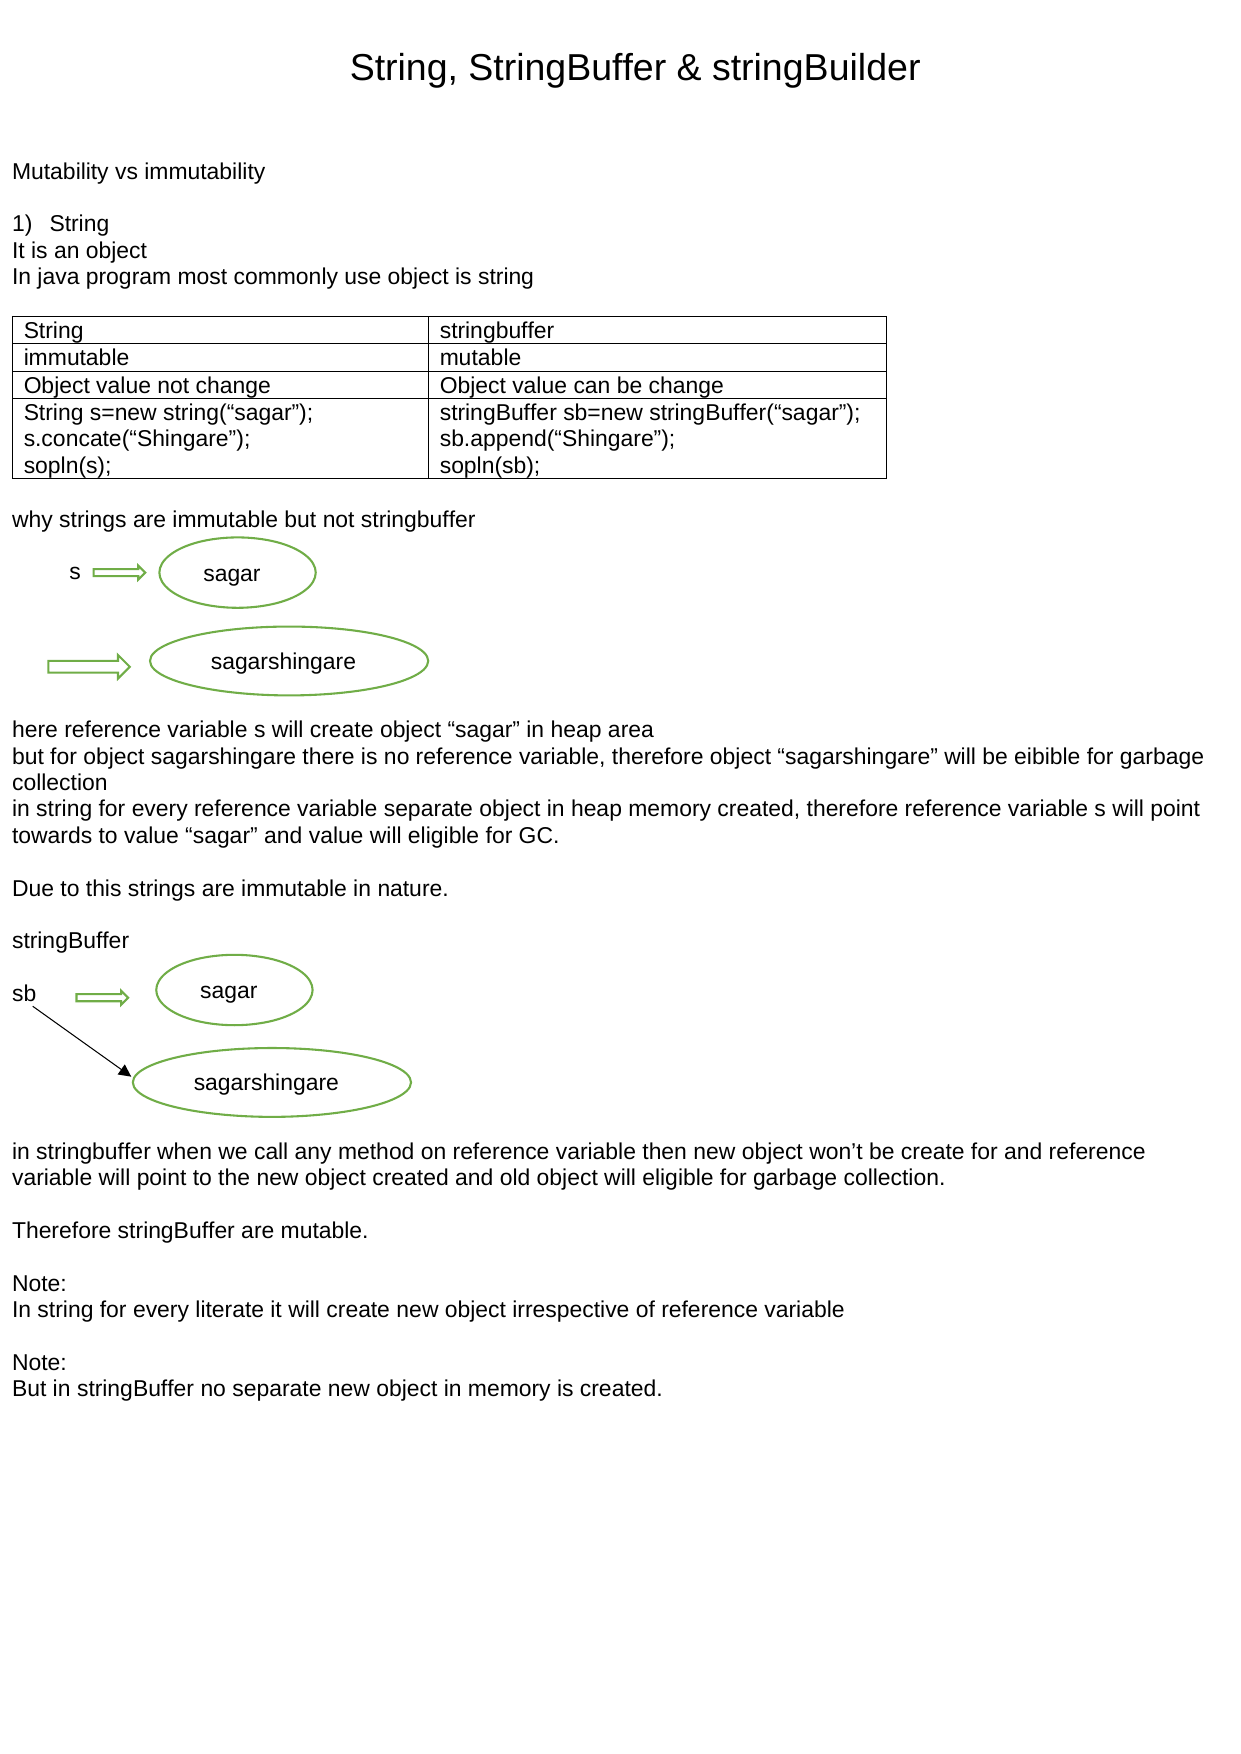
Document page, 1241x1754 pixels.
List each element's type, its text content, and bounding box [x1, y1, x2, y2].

text in stringbuffer when we call any method on reference variable then new object won’t be create for and reference variable will point to the new object created and old object will eligible for garbage collection. [12, 1138, 1228, 1191]
text In string for every literate it will create new object irrespective of reference variable [12, 1296, 1228, 1322]
table_cell mutable [429, 344, 886, 371]
list String [12, 210, 1228, 237]
text s [312, 558, 1228, 584]
table_cell Object value not change [13, 372, 428, 398]
text sb [307, 980, 1228, 1006]
table_cell immutable [13, 344, 428, 371]
text Note: [12, 1270, 1228, 1296]
text why strings are immutable but not stringbuffer [12, 506, 1228, 532]
text stringBuffer [12, 927, 1228, 953]
text String, StringBuffer & stringBuilder [12, 45, 1228, 88]
text sb [12, 980, 162, 1006]
table_header String [13, 317, 428, 343]
text But in stringBuffer no separate new object in memory is created. [12, 1375, 1228, 1402]
text but for object sagarshingare there is no reference variable, therefore object “sagarshingare” will be eibible for garbage collection [12, 743, 1228, 795]
text In java program most commonly use object is string [12, 263, 1228, 289]
text It is an object [12, 237, 1228, 263]
table_header stringbuffer [429, 317, 886, 343]
text in string for every reference variable separate object in heap memory created, therefore reference variable s will point towards to value “sagar” and value will eligible for GC. [12, 795, 1228, 848]
table_cell String s=new string(“sagar”); s.concate(“Shingare”); sopln(s); [13, 399, 428, 478]
text s [12, 558, 164, 584]
table_cell Object value can be change [429, 372, 886, 398]
text Mutability vs immutability [12, 158, 1228, 184]
text Due to this strings are immutable in nature. [12, 874, 1228, 901]
text here reference variable s will create object “sagar” in heap area [12, 716, 1228, 743]
table_cell stringBuffer sb=new stringBuffer(“sagar”); sb.append(“Shingare”); sopln(sb); [429, 399, 886, 478]
text Note: [12, 1349, 1228, 1375]
text Therefore stringBuffer are mutable. [12, 1217, 1228, 1243]
